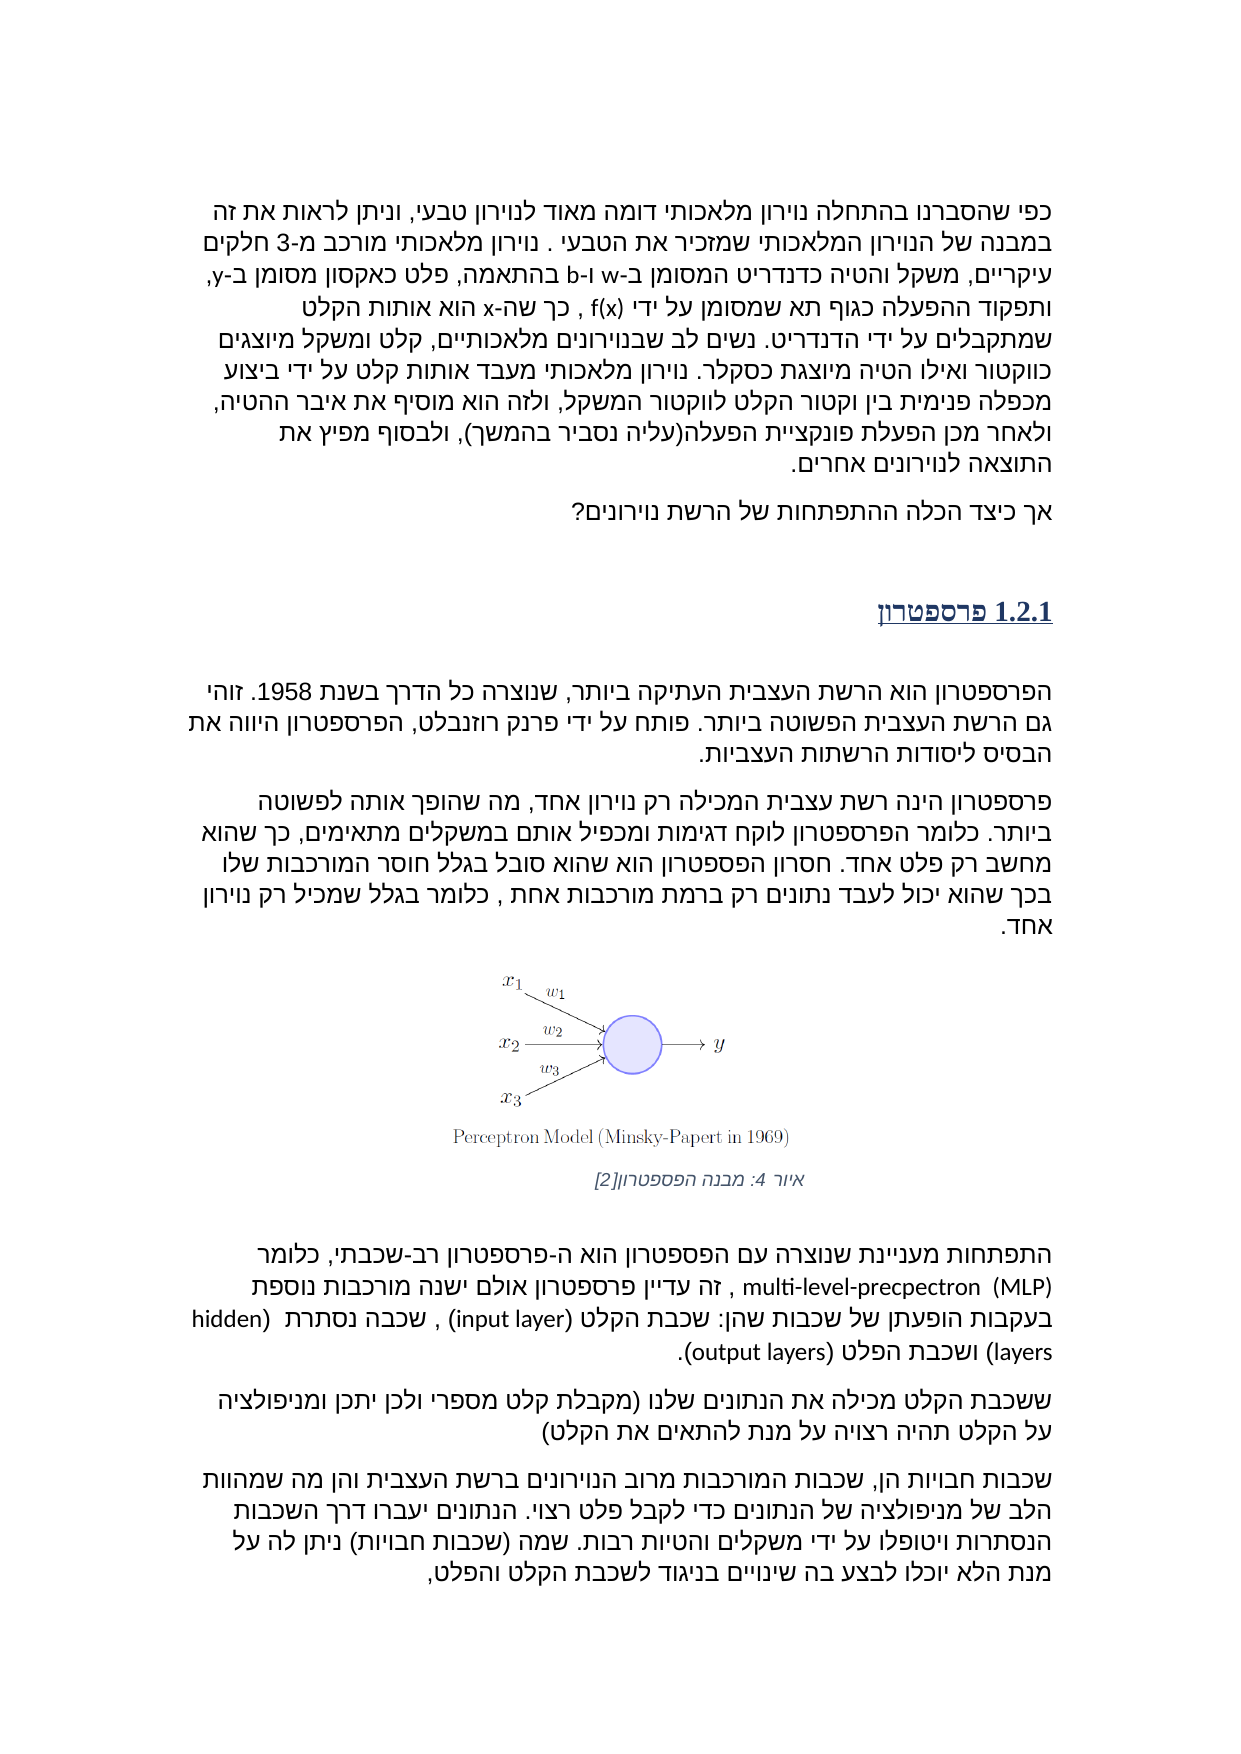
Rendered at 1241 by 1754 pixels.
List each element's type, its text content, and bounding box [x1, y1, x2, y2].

text התפתחות מעניינת שנוצרה עם הפספטרון הוא ה-פרספטרון רב-שכבתי, כלומר multi-level-precpectron (MLP) , זה עדיין פרספטרון אולם ישנה מורכבות נוספת בעקבות הופעתן של שכבות שהן: שכבת הקלט (input layer) , שכבה נסתרת (hidden layers) ושכבת הפלט (output layers). [187, 1240, 1053, 1367]
picture [435, 959, 805, 1160]
text אך כיצד הכלה ההתפתחות של הרשת נוירונים? [187, 496, 1053, 525]
text שכבות חבויות הן, שכבות המורכבות מרוב הנוירונים ברשת העצבית והן מה שמהוות הלב של מניפולציה של הנתונים כדי לקבל פלט רצוי. הנתונים יעברו דרך השכבות הנסתרות ויטופלו על ידי משקלים והטיות רבות. שמה (שכבות חבויות) ניתן לה על מנת הלא יוכלו לבצע בה שינויים בניגוד לשכבת הקלט והפלט, [187, 1465, 1053, 1587]
subtitle 1.2.1 פרספטרון [187, 594, 1053, 627]
text כפי שהסברנו בהתחלה נוירון מלאכותי דומה מאוד לנוירון טבעי, וניתן לראות את זה במבנה של הנוירון המלאכותי שמזכיר את הטבעי . נוירון מלאכותי מורכב מ-3 חלקים עיקריים, משקל והטיה כדנדריט המסומן ב-w ו-b בהתאמה, פלט כאקסון מסומן ב-y, ותפקוד ההפעלה כגוף תא שמסומן על ידי f(x) , כך שה-x הוא אותות הקלט שמתקבלים על ידי הדנדריט. נשים לב שבנוירונים מלאכותיים, קלט ומשקל מיוצגים כווקטור ואילו הטיה מיוצגת כסקלר. נוירון מלאכותי מעבד אותות קלט על ידי ביצוע מכפלה פנימית בין וקטור הקלט לווקטור המשקל, ולזה הוא מוסיף את איבר ההטיה, ולאחר מכן הפעלת פונקציית הפעלה(עליה נסביר בהמשך), ולבסוף מפיץ את התוצאה לנוירונים אחרים. [187, 197, 1053, 477]
text הפרספטרון הוא הרשת העצבית העתיקה ביותר, שנוצרה כל הדרך בשנת 1958. זוהי גם הרשת העצבית הפשוטה ביותר. פותח על ידי פרנק רוזנבלט, הפרספטרון היווה את הבסיס ליסודות הרשתות העצביות. [187, 677, 1053, 768]
text פרספטרון הינה רשת עצבית המכילה רק נוירון אחד, מה שהופך אותה לפשוטה ביותר. כלומר הפרספטרון לוקח דגימות ומכפיל אותם במשקלים מתאימים, כך שהוא מחשב רק פלט אחד. חסרון הפספטרון הוא שהוא סובל בגלל חוסר המורכבות שלו בכך שהוא יכול לעבד נתונים רק ברמת מורכבות אחת , כלומר בגלל שמכיל רק נוירון אחד. [187, 787, 1053, 939]
text ששכבת הקלט מכילה את הנתונים שלנו (מקבלת קלט מספרי ולכן יתכן ומניפולציה על הקלט תהיה רצויה על מנת להתאים את הקלט) [187, 1386, 1053, 1446]
